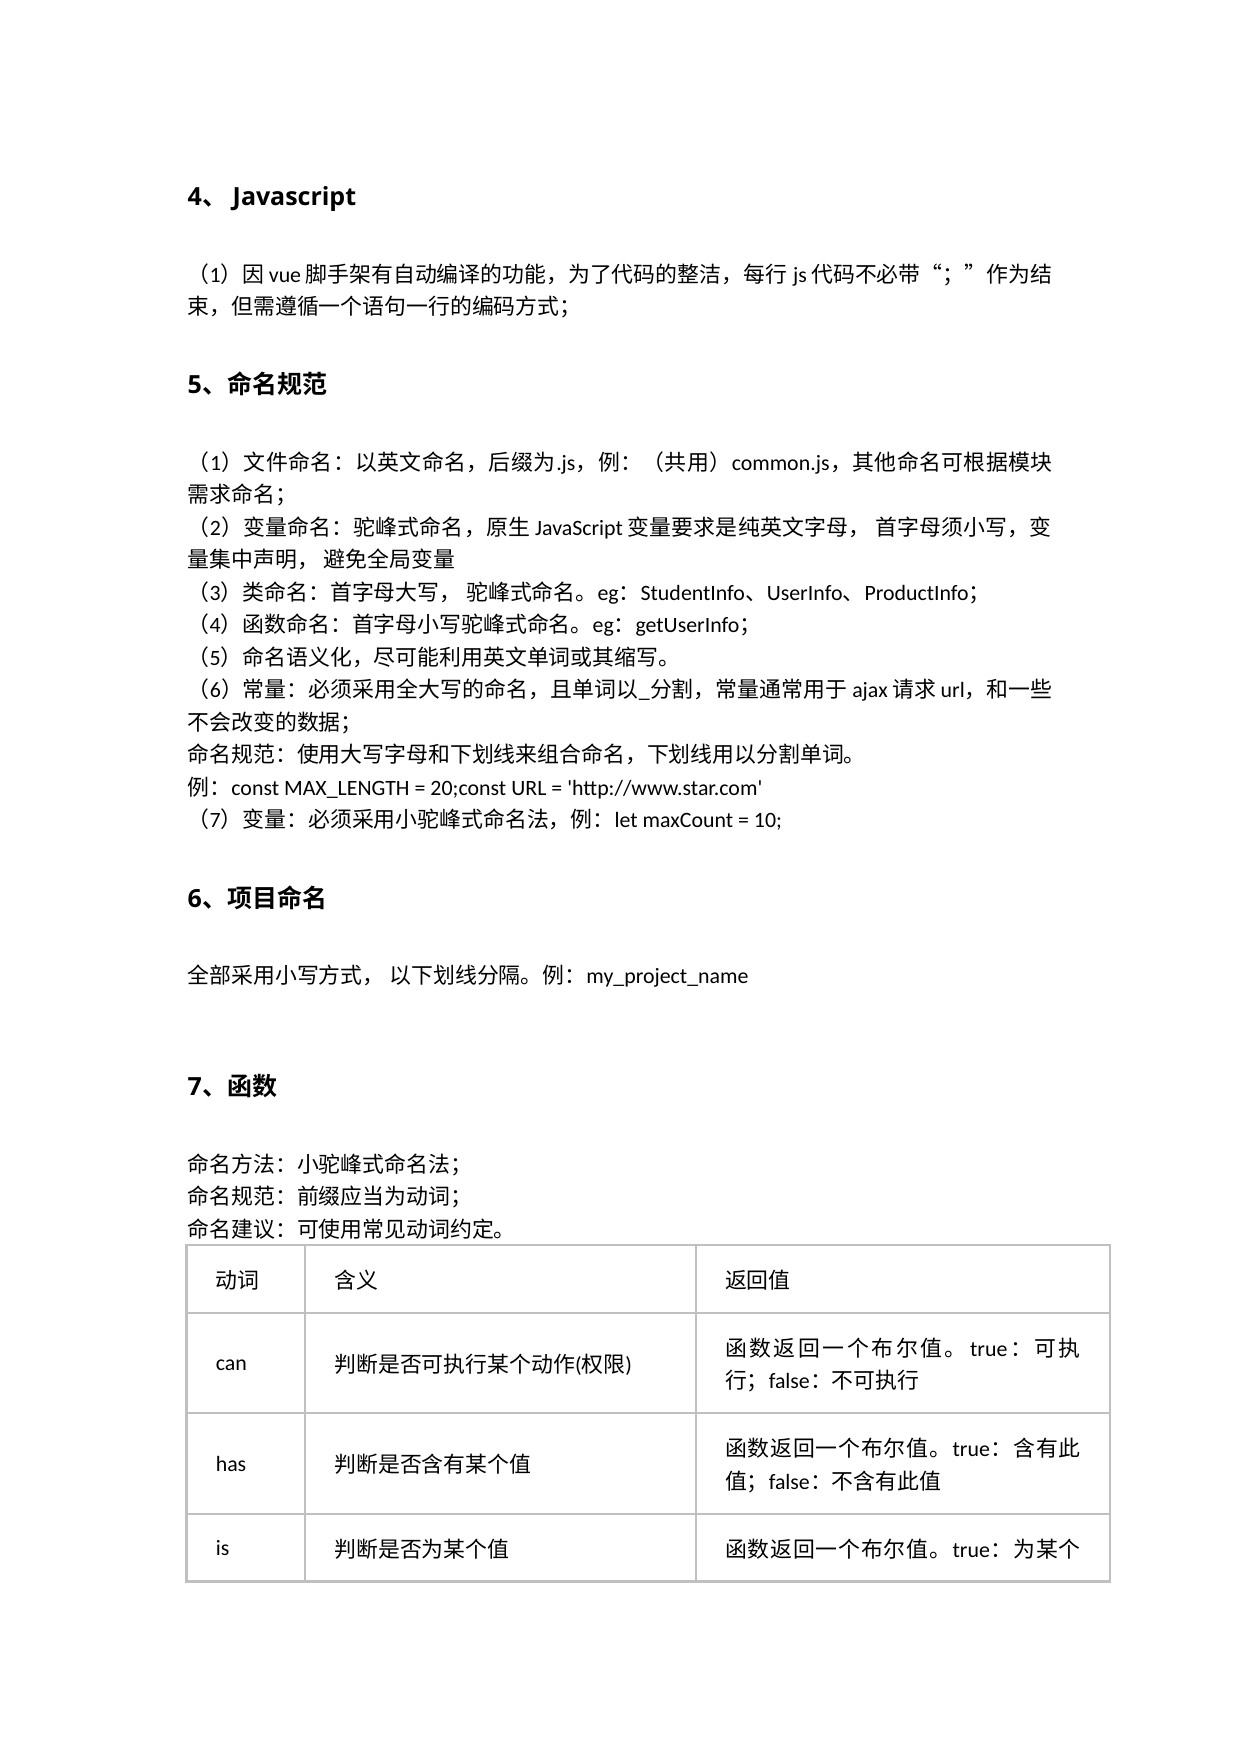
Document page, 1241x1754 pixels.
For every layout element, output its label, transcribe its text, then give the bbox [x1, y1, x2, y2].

text 全部采用小写方式， 以下划线分隔。例：my_project_name [187, 958, 1053, 990]
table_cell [697, 1515, 1109, 1580]
text （1）因vue脚手架有自动编译的功能，为了代码的整洁，每行js代码不必带“；”作为结束，但需遵循一个语句一行的编码方式； [187, 256, 1053, 321]
table_header 动词 [188, 1246, 304, 1312]
text （6）常量：必须采用全大写的命名，且单词以_分割，常量通常用于ajax请求url，和一些不会改变的数据； [187, 672, 1053, 737]
table_cell is [188, 1515, 304, 1580]
table_header 含义 [306, 1246, 695, 1312]
table_cell 函数返回一个布尔值。true：含有此值；false：不含有此值 [697, 1414, 1109, 1512]
text （1）文件命名：以英文命名，后缀为.js，例：（共用）common.js，其他命名可根据模块需求命名； [187, 444, 1053, 509]
text （4）函数命名：首字母小写驼峰式命名。eg：getUserInfo； [187, 607, 1053, 639]
text 例：const MAX_LENGTH = 20;const URL = 'http://www.star.com' [187, 769, 1053, 802]
subtitle 4、 Javascript [187, 162, 1053, 227]
text （7）变量：必须采用小驼峰式命名法，例：let maxCount = 10; [187, 802, 1053, 834]
subtitle 5、命名规范 [187, 350, 1053, 415]
table_cell 判断是否可执行某个动作(权限) [306, 1314, 695, 1412]
text 命名规范：使用大写字母和下划线来组合命名，下划线用以分割单词。 [187, 737, 1053, 769]
text （2）变量命名：驼峰式命名，原生JavaScript变量要求是纯英文字母， 首字母须小写，变量集中声明， 避免全局变量 （3）类命名：首字母大写， 驼峰式命名。eg：StudentInfo、UserInfo、ProductInfo； [187, 509, 1053, 607]
text （5）命名语义化，尽可能利用英文单词或其缩写。 [187, 639, 1053, 672]
text 命名建议：可使用常见动词约定。 [187, 1211, 1053, 1244]
subtitle 6、项目命名 [187, 864, 1053, 929]
table_cell 判断是否为某个值 [306, 1515, 695, 1580]
table_cell can [188, 1314, 304, 1412]
table_header 返回值 [697, 1246, 1109, 1312]
text 命名方法：小驼峰式命名法； [187, 1146, 1053, 1179]
subtitle 7、函数 [187, 1052, 1053, 1117]
table_cell has [188, 1414, 304, 1512]
table_cell 判断是否含有某个值 [306, 1414, 695, 1512]
table_cell 函数返回一个布尔值。true：可执行；false：不可执行 [697, 1314, 1109, 1412]
text 命名规范：前缀应当为动词； [187, 1179, 1053, 1211]
